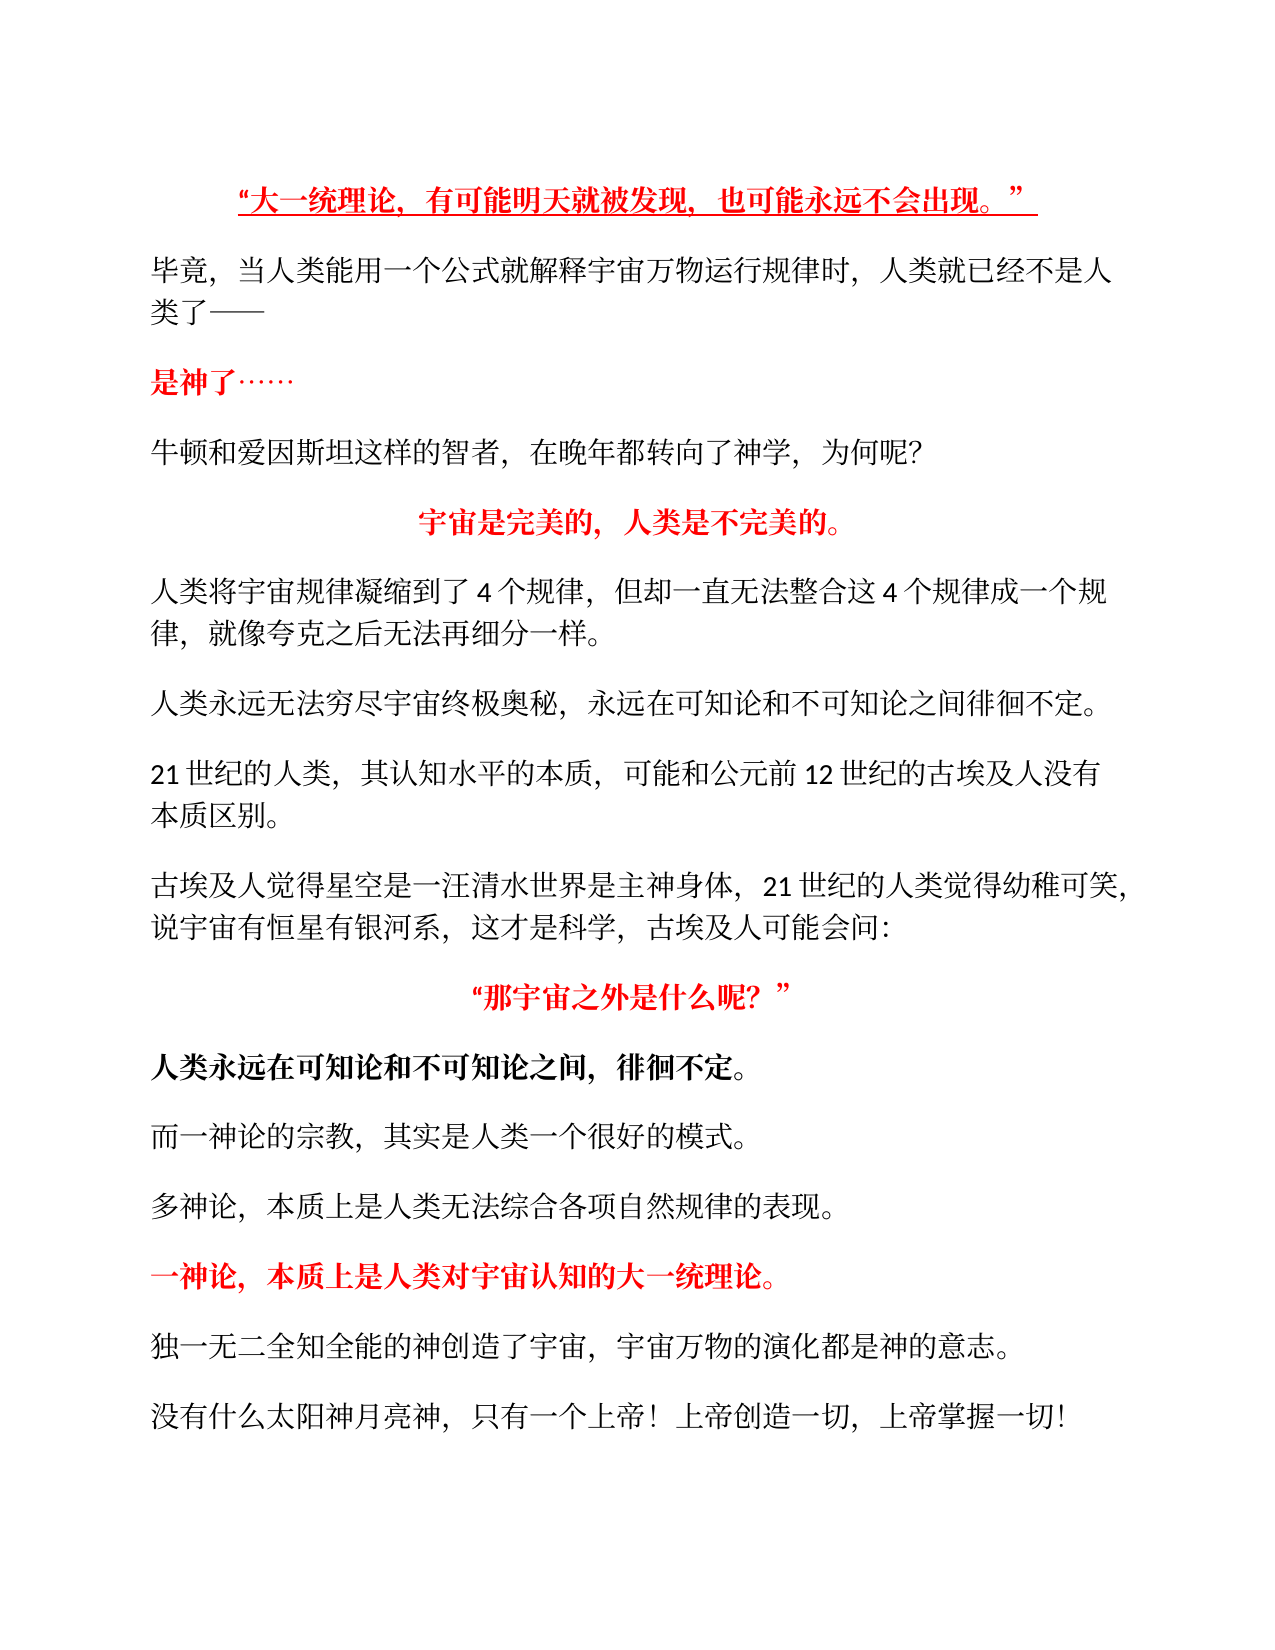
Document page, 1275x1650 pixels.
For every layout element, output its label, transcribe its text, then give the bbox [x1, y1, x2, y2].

text 多神论，本质上是人类无法综合各项自然规律的表现。 [150, 1184, 1125, 1226]
text 人类永远无法穷尽宇宙终极奥秘，永远在可知论和不可知论之间徘徊不定。 [150, 681, 1125, 723]
text 人类永远在可知论和不可知论之间，徘徊不定。 [150, 1044, 1125, 1086]
text 21世纪的人类，其认知水平的本质，可能和公元前12世纪的古埃及人没有本质区别。 [150, 751, 1125, 835]
text 宇宙是完美的，人类是不完美的。 [150, 499, 1125, 541]
text 人类将宇宙规律凝缩到了4个规律，但却一直无法整合这4个规律成一个规律，就像夸克之后无法再细分一样。 [150, 569, 1125, 653]
text 牛顿和爱因斯坦这样的智者，在晚年都转向了神学，为何呢？ [150, 429, 1125, 471]
text “那宇宙之外是什么呢？” [150, 974, 1125, 1016]
text “大一统理论，有可能明天就被发现，也可能永远不会出现。” [150, 178, 1125, 220]
text 是神了…… [150, 360, 1125, 402]
text 没有什么太阳神月亮神，只有一个上帝！上帝创造一切，上帝掌握一切！ [150, 1394, 1125, 1436]
text 一神论，本质上是人类对宇宙认知的大一统理论。 [150, 1254, 1125, 1296]
text 独一无二全知全能的神创造了宇宙，宇宙万物的演化都是神的意志。 [150, 1324, 1125, 1366]
text 古埃及人觉得星空是一汪清水世界是主神身体，21世纪的人类觉得幼稚可笑，说宇宙有恒星有银河系，这才是科学，古埃及人可能会问： [150, 863, 1125, 947]
text 而一神论的宗教，其实是人类一个很好的模式。 [150, 1114, 1125, 1156]
text 毕竟，当人类能用一个公式就解释宇宙万物运行规律时，人类就已经不是人类了—— [150, 248, 1125, 332]
